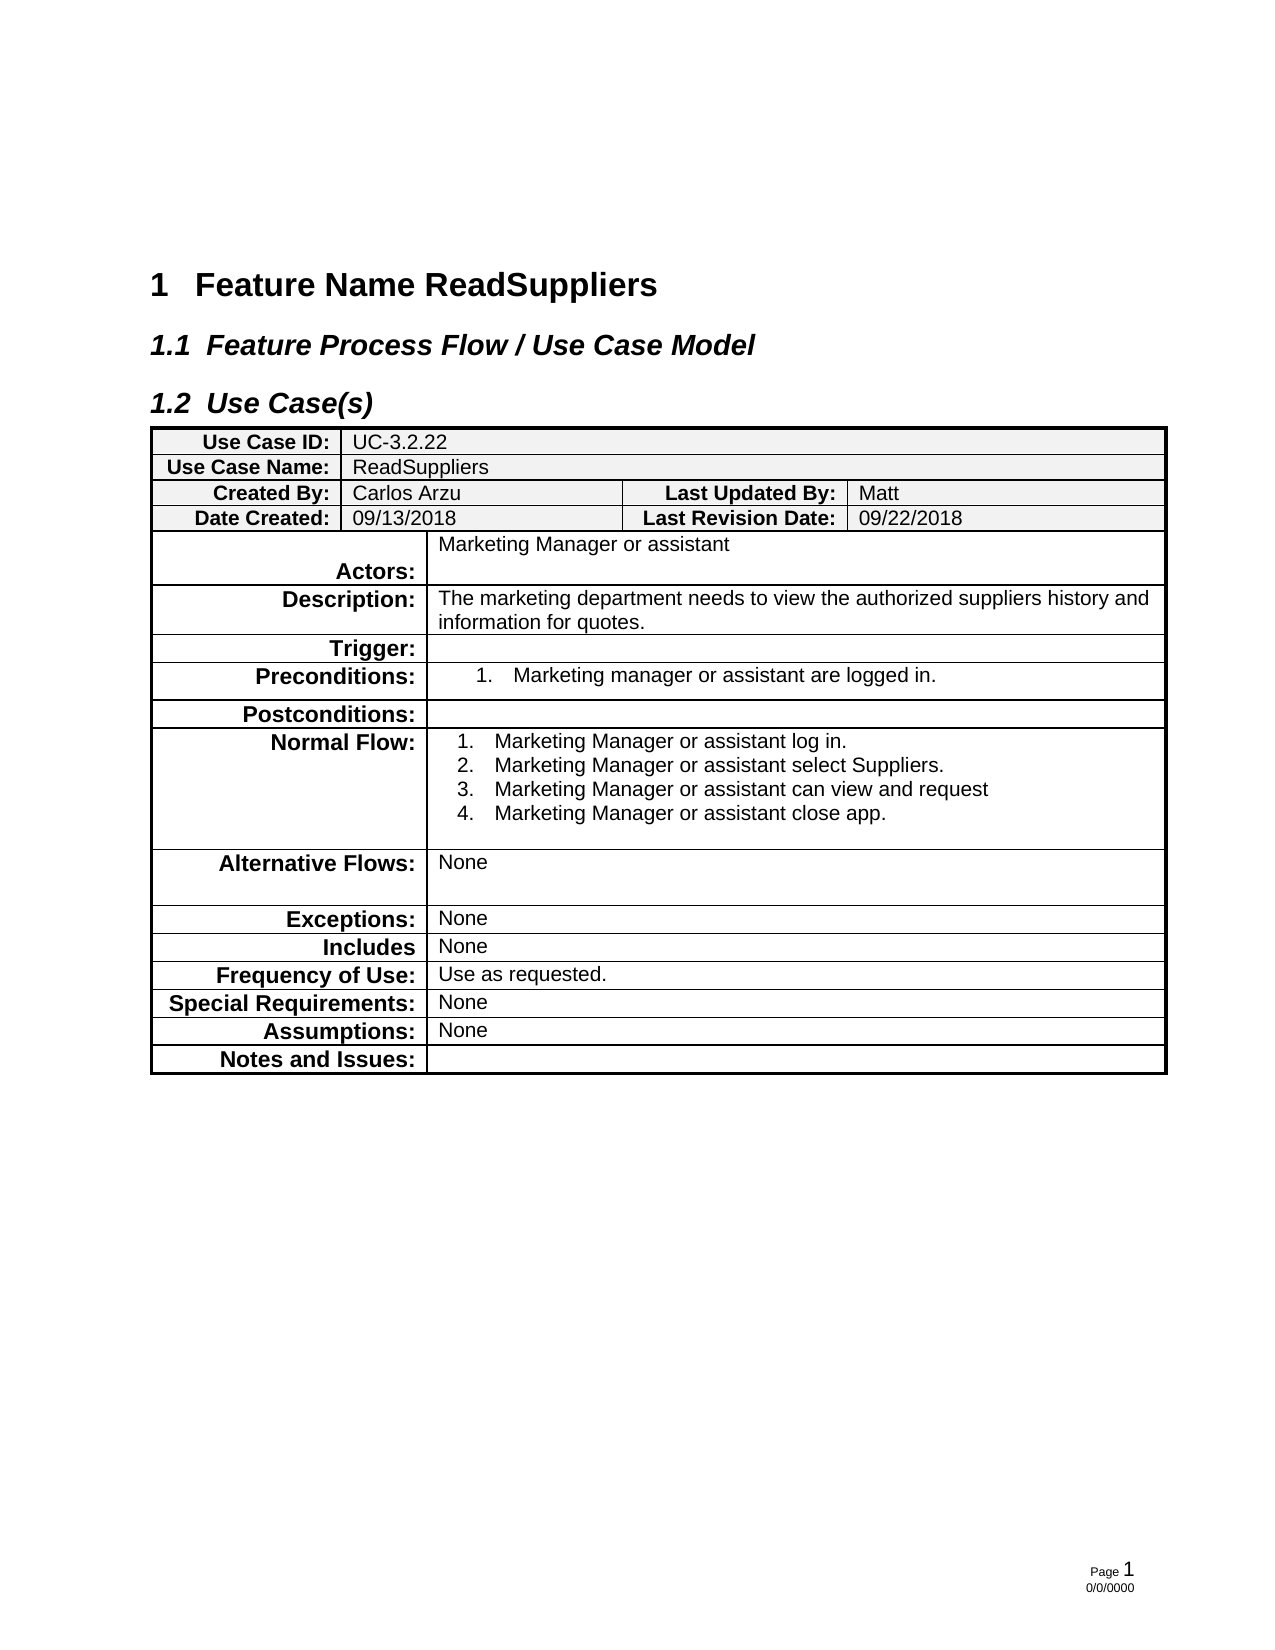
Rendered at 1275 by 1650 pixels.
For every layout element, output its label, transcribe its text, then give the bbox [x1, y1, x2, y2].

table_cell None [428, 906, 1164, 933]
table_cell Actors: [153, 532, 426, 584]
table_cell Marketing Manager or assistant log in. Marketing Manager or assistant select Suppliers. Marketing Manager or assistant can view and request Marketing Manager or assistant close app. [428, 729, 1164, 848]
table_cell Alternative Flows: [153, 850, 426, 905]
table_cell Includes [153, 934, 426, 961]
table_cell Trigger: [153, 635, 426, 662]
table_cell Postconditions: [153, 701, 426, 727]
table_cell Date Created: [153, 506, 340, 530]
table_header Use Case ID: [153, 430, 340, 453]
table_cell 09/22/2018 [848, 506, 1164, 530]
table_cell ReadSuppliers [342, 455, 1164, 479]
table_cell Created By: [153, 481, 340, 504]
table_cell None [428, 850, 1164, 905]
table_cell Last Updated By: [623, 481, 847, 504]
subtitle Feature Name ReadSuppliers [150, 264, 1134, 303]
table_cell Marketing Manager or assistant [428, 532, 1164, 584]
table_cell Use as requested. [428, 962, 1164, 988]
table_cell [428, 701, 1164, 727]
table_cell Exceptions: [153, 906, 426, 933]
table_cell Description: [153, 586, 426, 634]
table_cell Normal Flow: [153, 729, 426, 848]
table_cell Preconditions: [153, 663, 426, 699]
table_cell Marketing manager or assistant are logged in. [428, 663, 1164, 699]
table_cell Last Revision Date: [623, 506, 847, 530]
table_cell Frequency of Use: [153, 962, 426, 988]
table_cell None [428, 990, 1164, 1016]
table_cell Carlos Arzu [342, 481, 622, 504]
table_cell Use Case Name: [153, 455, 340, 479]
table_header UC-3.2.22 [342, 430, 1164, 453]
table_cell Assumptions: [153, 1018, 426, 1044]
table_cell 09/13/2018 [342, 506, 622, 530]
table_cell Notes and Issues: [153, 1046, 426, 1072]
table_cell The marketing department needs to view the authorized suppliers history and information for quotes. [428, 586, 1164, 634]
table_cell Matt [848, 481, 1164, 504]
table_cell None [428, 934, 1164, 961]
table_cell None [428, 1018, 1164, 1044]
subtitle Feature Process Flow / Use Case Model [150, 328, 1134, 362]
table_cell [428, 1046, 1164, 1072]
subtitle Use Case(s) [150, 387, 1134, 420]
table_cell [428, 635, 1164, 662]
table_cell Special Requirements: [153, 990, 426, 1016]
